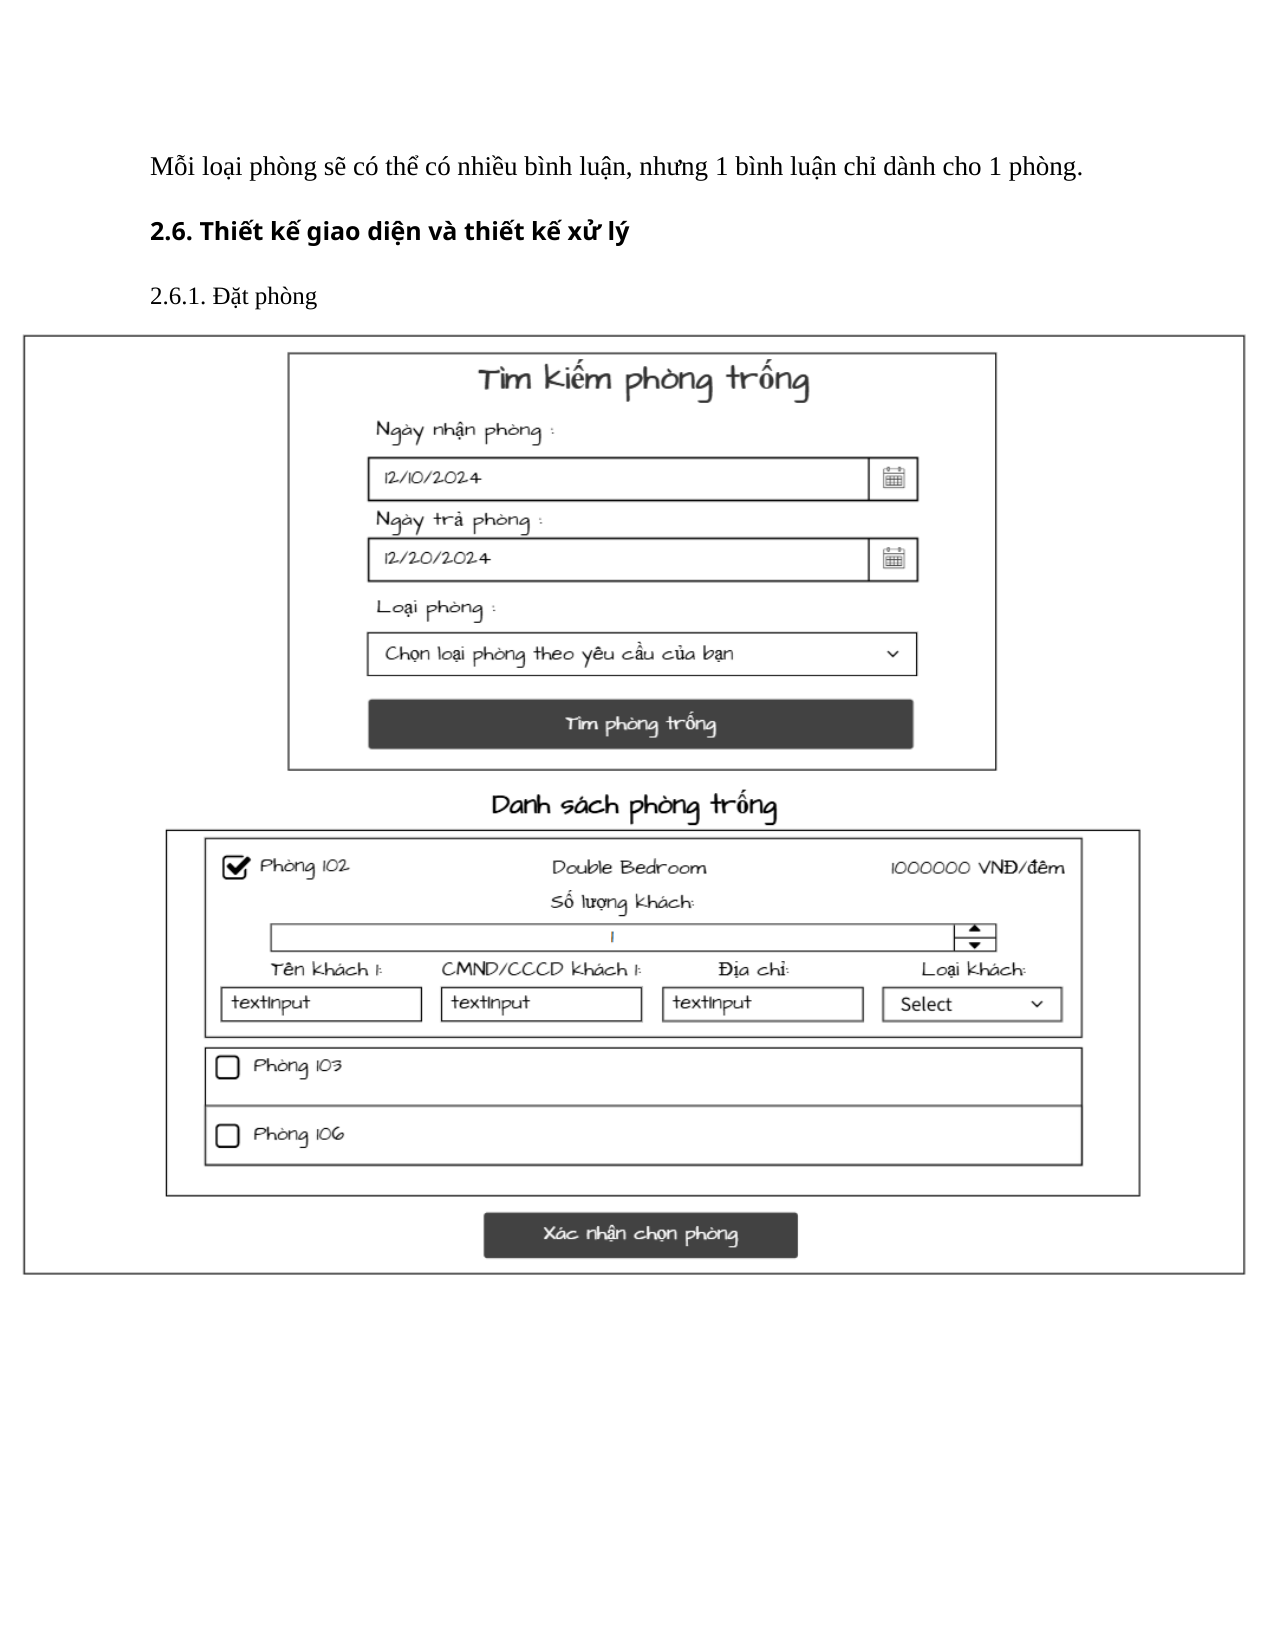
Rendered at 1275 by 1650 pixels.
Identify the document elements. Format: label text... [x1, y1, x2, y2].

picture [17, 332, 1254, 1277]
subtitle 2.6. Thiết kế giao diện và thiết kế xử lý [150, 213, 1125, 247]
text Mỗi loại phòng sẽ có thể có nhiều bình luận, nhưng 1 bình luận chỉ dành cho 1 phòng. [150, 150, 1125, 181]
subtitle 2.6.1. Đặt phòng [150, 281, 1125, 310]
